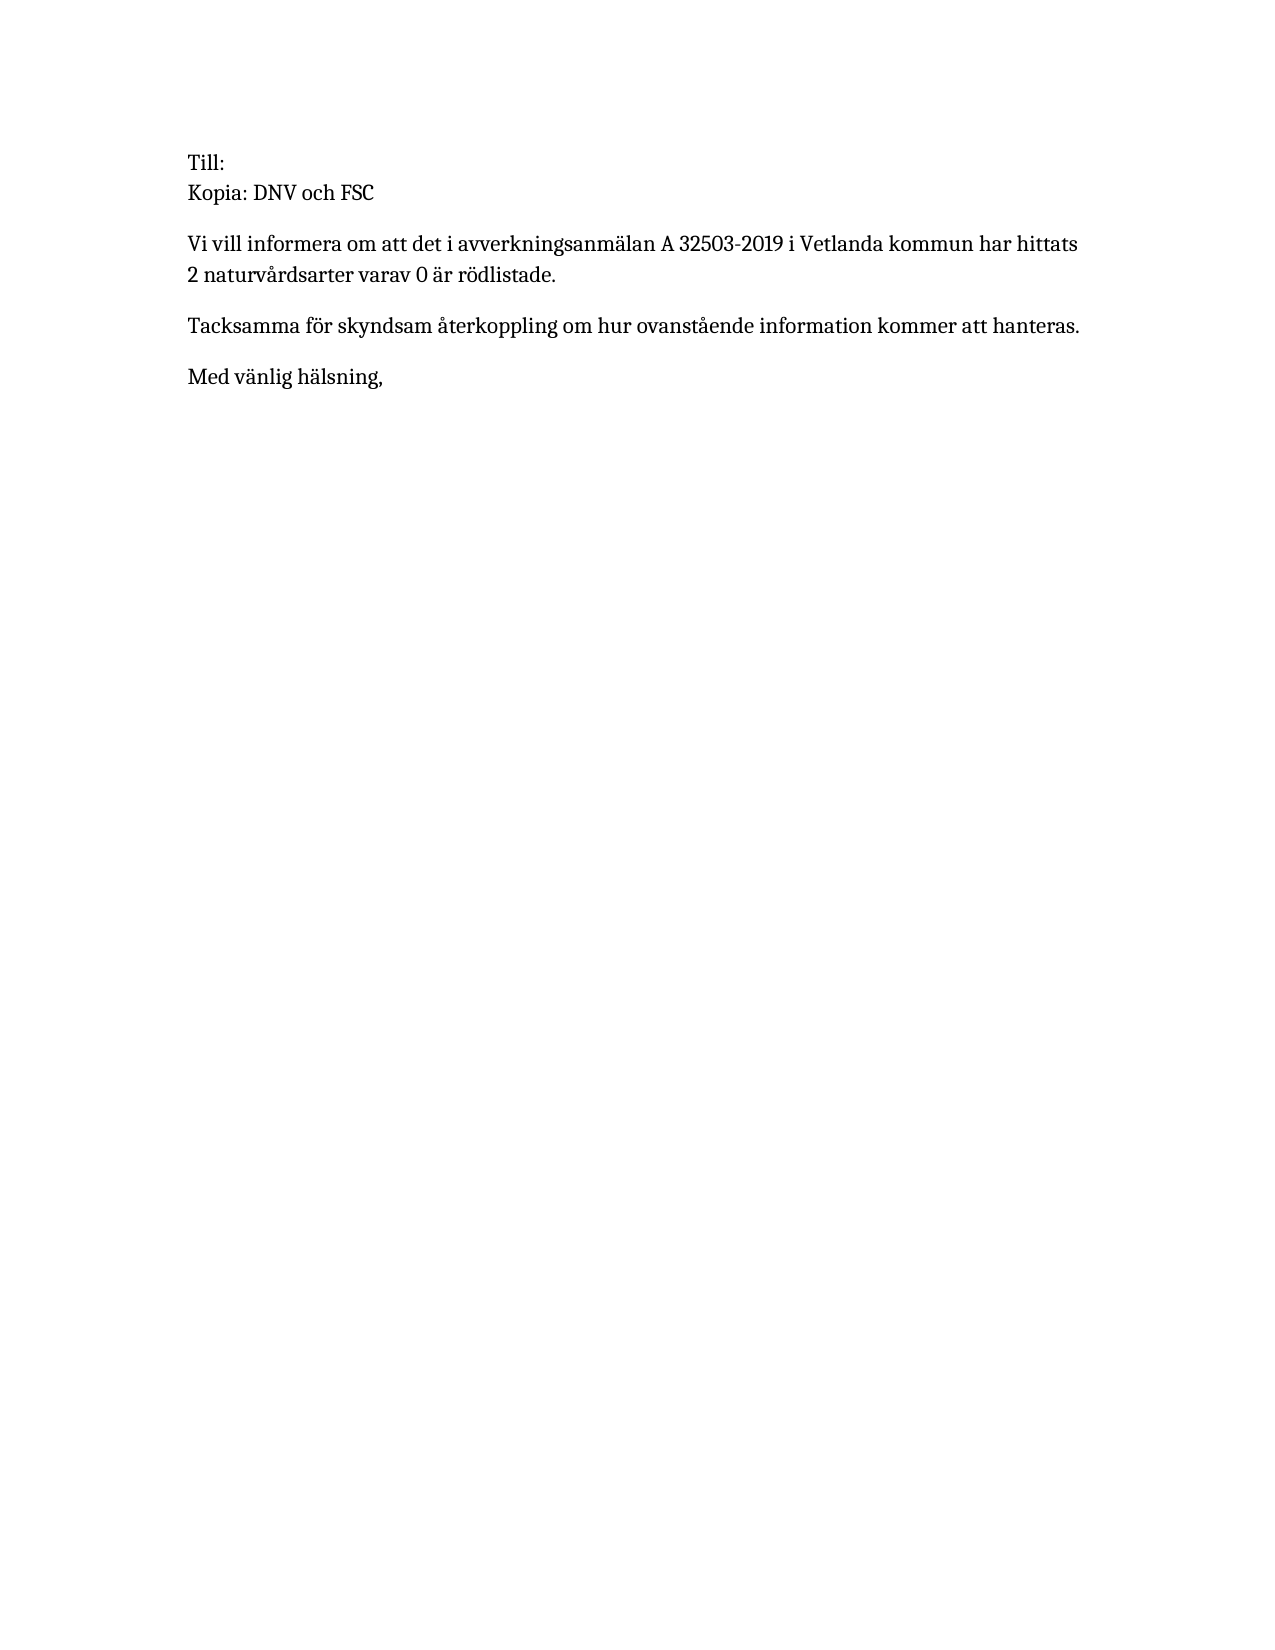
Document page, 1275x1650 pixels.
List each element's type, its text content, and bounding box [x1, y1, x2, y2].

text Vi vill informera om att det i avverkningsanmälan A 32503-2019 i Vetlanda kommun har hittats 2 naturvårdsarter varav 0 är rödlistade. [187, 231, 1087, 288]
text Till: Kopia: DNV och FSC [187, 150, 1087, 207]
text Med vänlig hälsning, [187, 363, 1087, 420]
text Tacksamma för skyndsam återkoppling om hur ovanstående information kommer att hanteras. [187, 312, 1087, 339]
